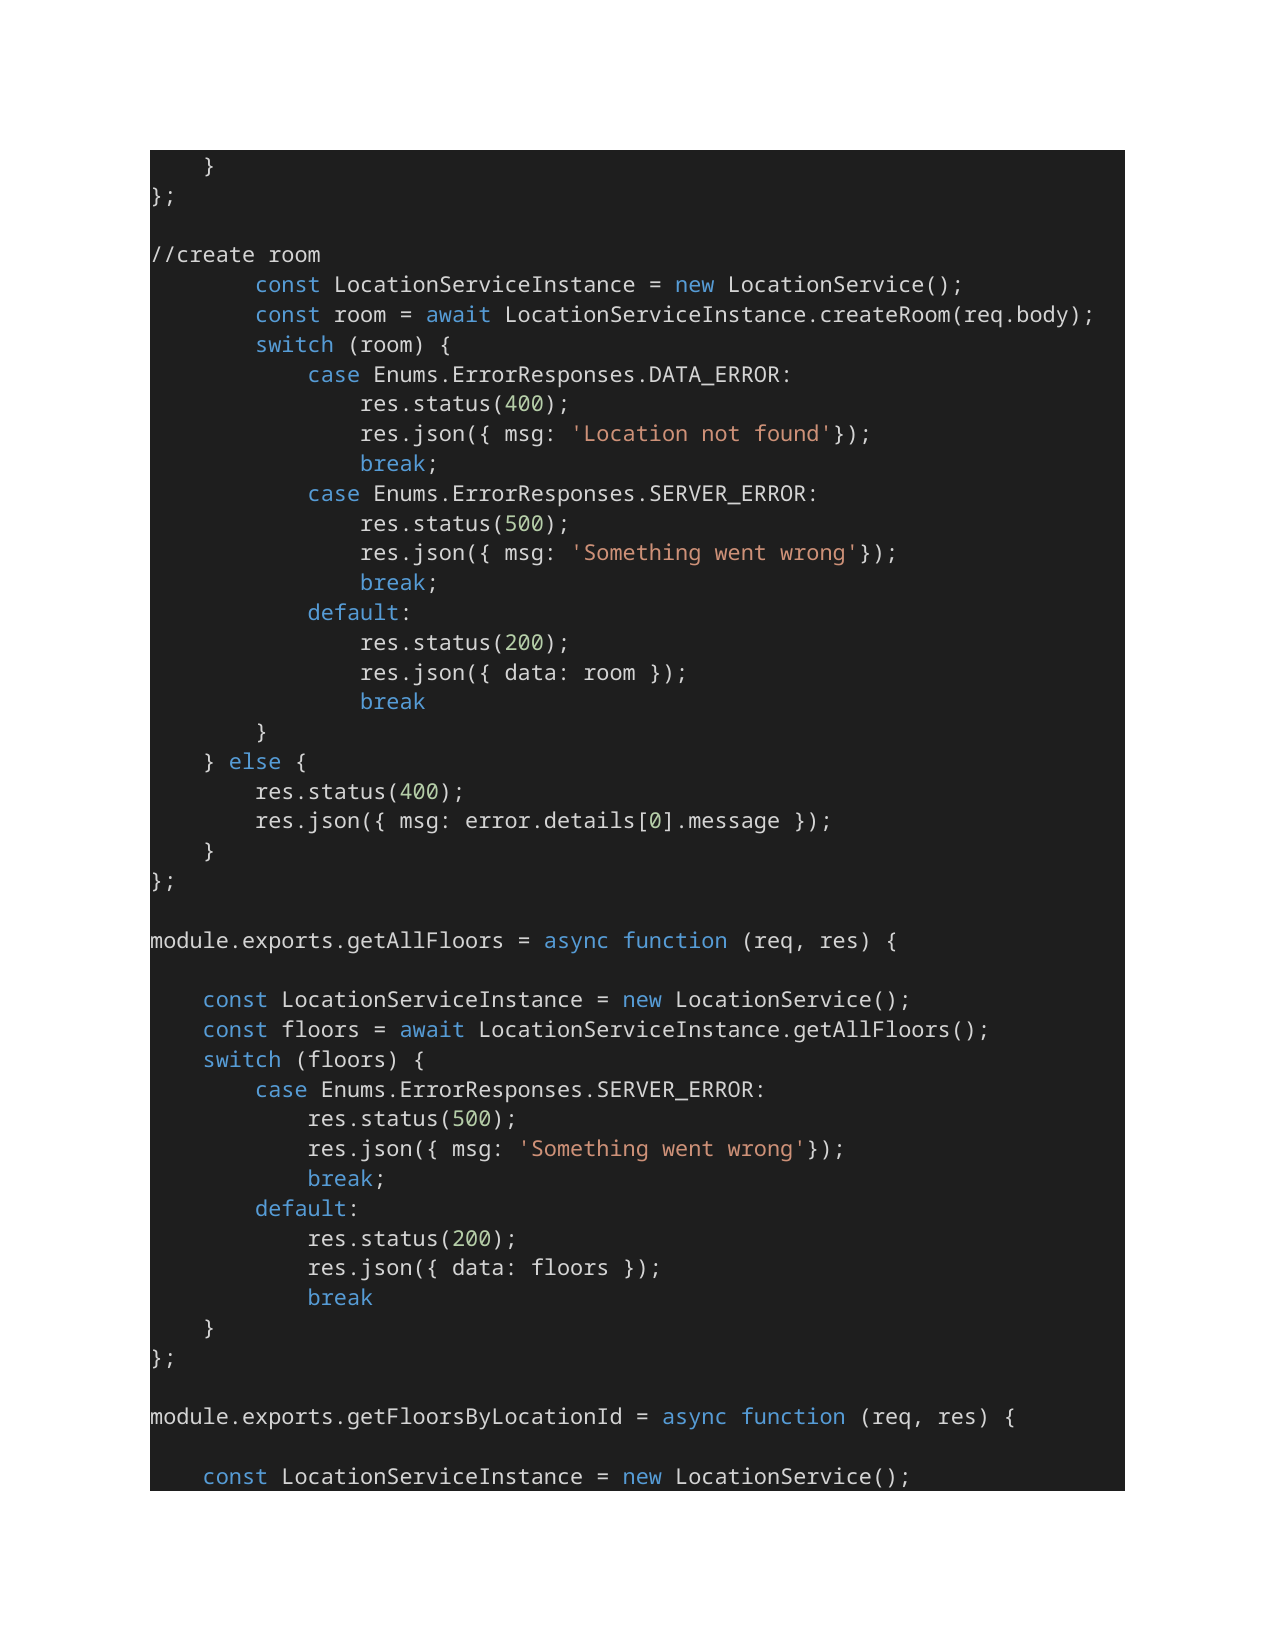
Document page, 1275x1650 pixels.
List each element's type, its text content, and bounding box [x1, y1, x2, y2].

text res.json({ msg: 'Something went wrong'}); [150, 537, 1125, 567]
text } [150, 150, 1125, 180]
text } else { [150, 746, 1125, 776]
text res.status(500); [150, 507, 1125, 537]
text res.json({ msg: 'Location not found'}); [150, 418, 1125, 448]
text }; [150, 180, 1125, 209]
text break; [150, 1163, 1125, 1193]
text //create room [150, 239, 1125, 269]
text break [150, 686, 1125, 716]
text res.json({ msg: 'Something went wrong'}); [150, 1133, 1125, 1163]
text default: [150, 1193, 1125, 1222]
text module.exports.getFloorsByLocationId = async function (req, res) { [150, 1401, 1125, 1431]
text } [150, 716, 1125, 746]
text res.json({ msg: error.details[0].message }); [150, 805, 1125, 835]
text const LocationServiceInstance = new LocationService(); [150, 1461, 1125, 1491]
text break [150, 1282, 1125, 1312]
text default: [150, 597, 1125, 627]
text case Enums.ErrorResponses.SERVER_ERROR: [150, 478, 1125, 507]
text const room = await LocationServiceInstance.createRoom(req.body); [150, 299, 1125, 329]
text res.status(400); [150, 388, 1125, 418]
text module.exports.getAllFloors = async function (req, res) { [150, 924, 1125, 954]
text res.status(200); [150, 1222, 1125, 1252]
text res.json({ data: floors }); [150, 1252, 1125, 1282]
text break; [150, 448, 1125, 478]
text res.json({ data: room }); [150, 656, 1125, 686]
text case Enums.ErrorResponses.SERVER_ERROR: [150, 1073, 1125, 1103]
text const LocationServiceInstance = new LocationService(); [150, 984, 1125, 1014]
text switch (room) { [150, 329, 1125, 358]
text res.status(200); [150, 627, 1125, 656]
text switch (floors) { [150, 1044, 1125, 1073]
text res.status(400); [150, 776, 1125, 805]
text const LocationServiceInstance = new LocationService(); [150, 269, 1125, 299]
text }; [150, 1342, 1125, 1371]
text }; [150, 865, 1125, 895]
text } [150, 835, 1125, 865]
text } [150, 1312, 1125, 1342]
text res.status(500); [150, 1103, 1125, 1133]
text const floors = await LocationServiceInstance.getAllFloors(); [150, 1014, 1125, 1044]
text case Enums.ErrorResponses.DATA_ERROR: [150, 358, 1125, 388]
text break; [150, 567, 1125, 597]
